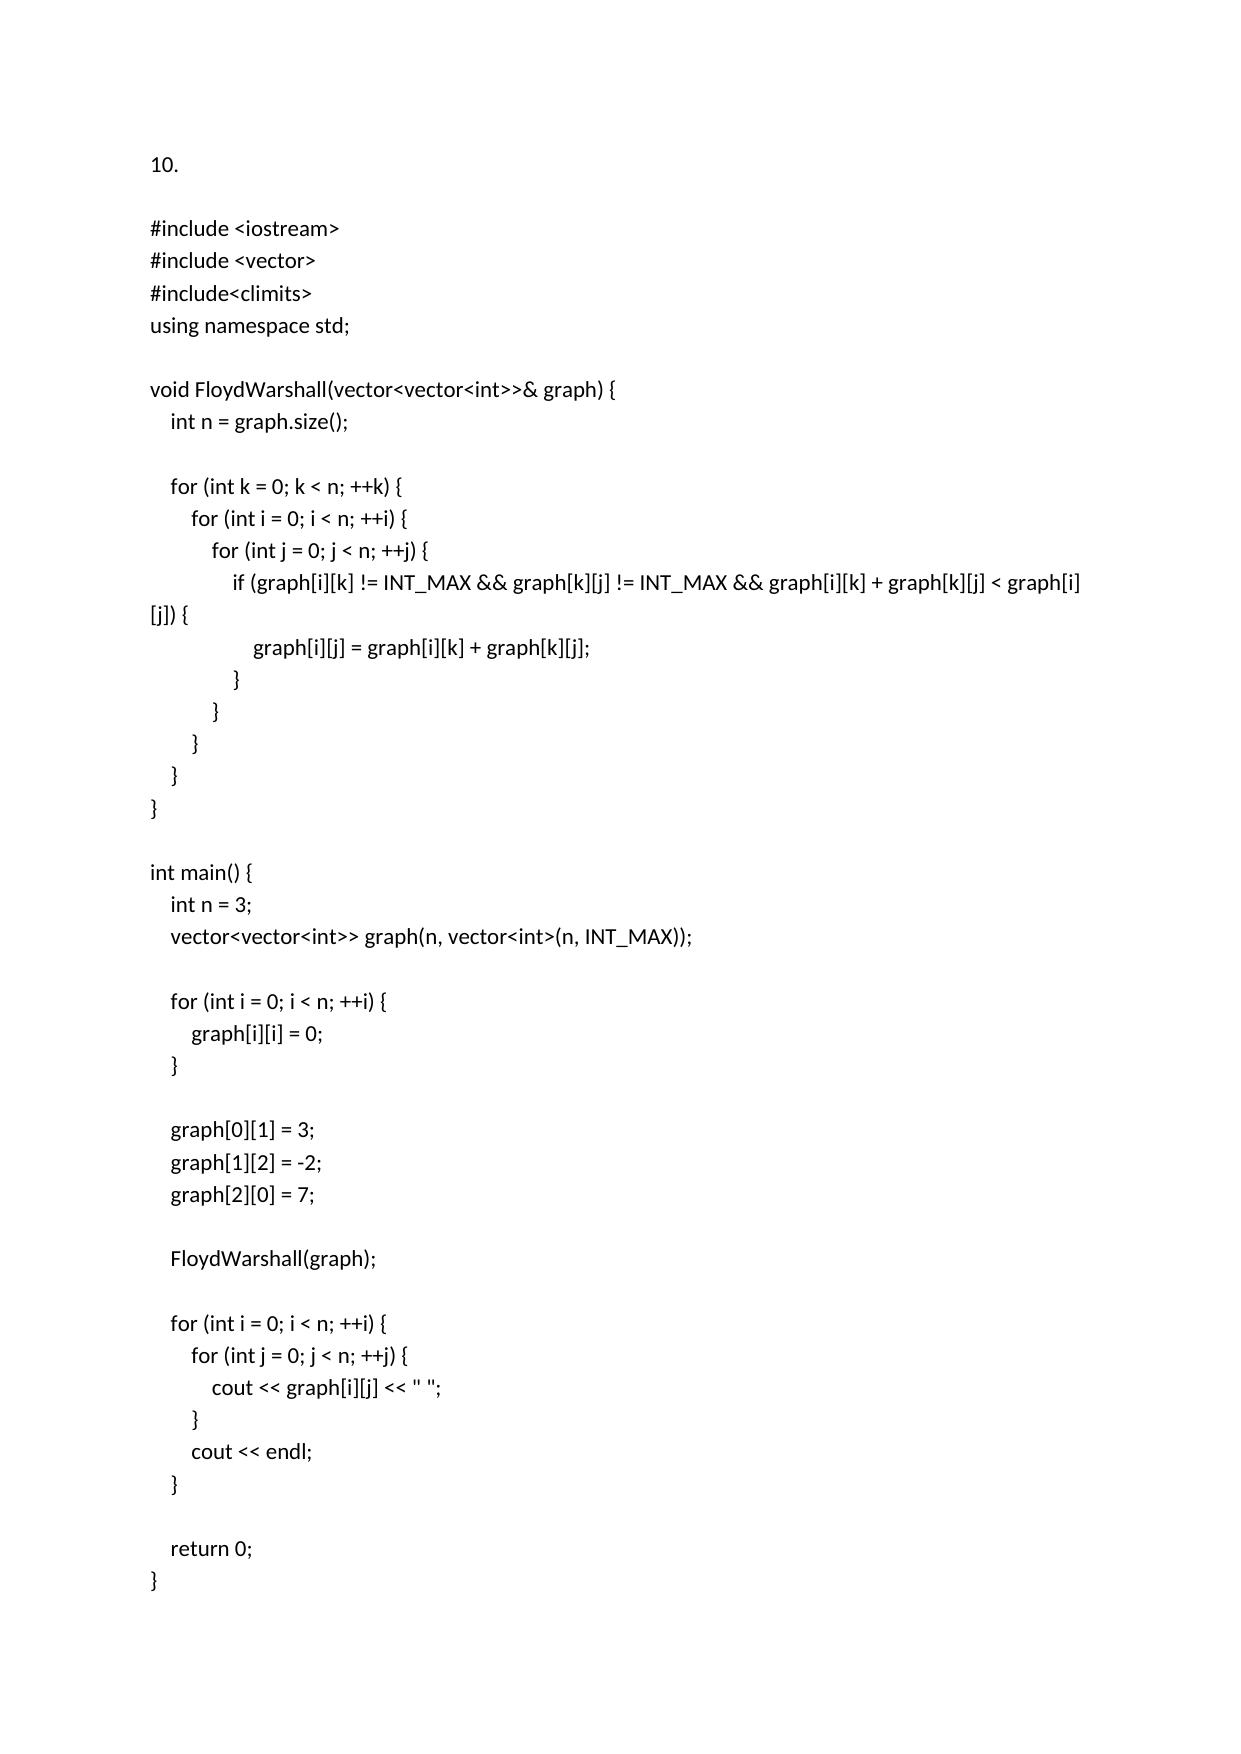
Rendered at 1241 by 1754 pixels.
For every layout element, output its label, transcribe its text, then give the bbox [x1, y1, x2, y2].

text for (int i = 0; i < n; ++i) { [150, 504, 1090, 532]
text #include<climits> [150, 279, 1090, 307]
text #include <iostream> [150, 214, 1090, 242]
text #include <vector> [150, 247, 1090, 274]
text } [150, 1470, 1090, 1498]
text graph[0][1] = 3; [150, 1116, 1090, 1144]
text } [150, 1051, 1090, 1079]
text } [150, 794, 1090, 822]
text graph[i][j] = graph[i][k] + graph[k][j]; [150, 633, 1090, 661]
text vector<vector<int>> graph(n, vector<int>(n, INT_MAX)); [150, 922, 1090, 951]
text graph[i][i] = 0; [150, 1019, 1090, 1047]
text for (int i = 0; i < n; ++i) { [150, 987, 1090, 1015]
text if (graph[i][k] != INT_MAX && graph[k][j] != INT_MAX && graph[i][k] + graph[k][j] < graph[i][j]) { [150, 568, 1090, 629]
text } [150, 665, 1090, 693]
text graph[2][0] = 7; [150, 1180, 1090, 1208]
text FloydWarshall(graph); [150, 1244, 1090, 1272]
text int n = graph.size(); [150, 407, 1090, 436]
text graph[1][2] = -2; [150, 1148, 1090, 1176]
text for (int j = 0; j < n; ++j) { [150, 1341, 1090, 1369]
text int n = 3; [150, 890, 1090, 918]
text } [150, 1405, 1090, 1433]
text } [150, 697, 1090, 725]
text return 0; [150, 1534, 1090, 1562]
text for (int j = 0; j < n; ++j) { [150, 536, 1090, 564]
text } [150, 1566, 1090, 1594]
text void FloydWarshall(vector<vector<int>>& graph) { [150, 375, 1090, 403]
text using namespace std; [150, 311, 1090, 339]
text cout << graph[i][j] << " "; [150, 1373, 1090, 1401]
text } [150, 762, 1090, 789]
text cout << endl; [150, 1437, 1090, 1466]
text for (int i = 0; i < n; ++i) { [150, 1309, 1090, 1337]
text 10. [150, 150, 1090, 178]
text } [150, 729, 1090, 757]
text int main() { [150, 858, 1090, 886]
text for (int k = 0; k < n; ++k) { [150, 472, 1090, 500]
